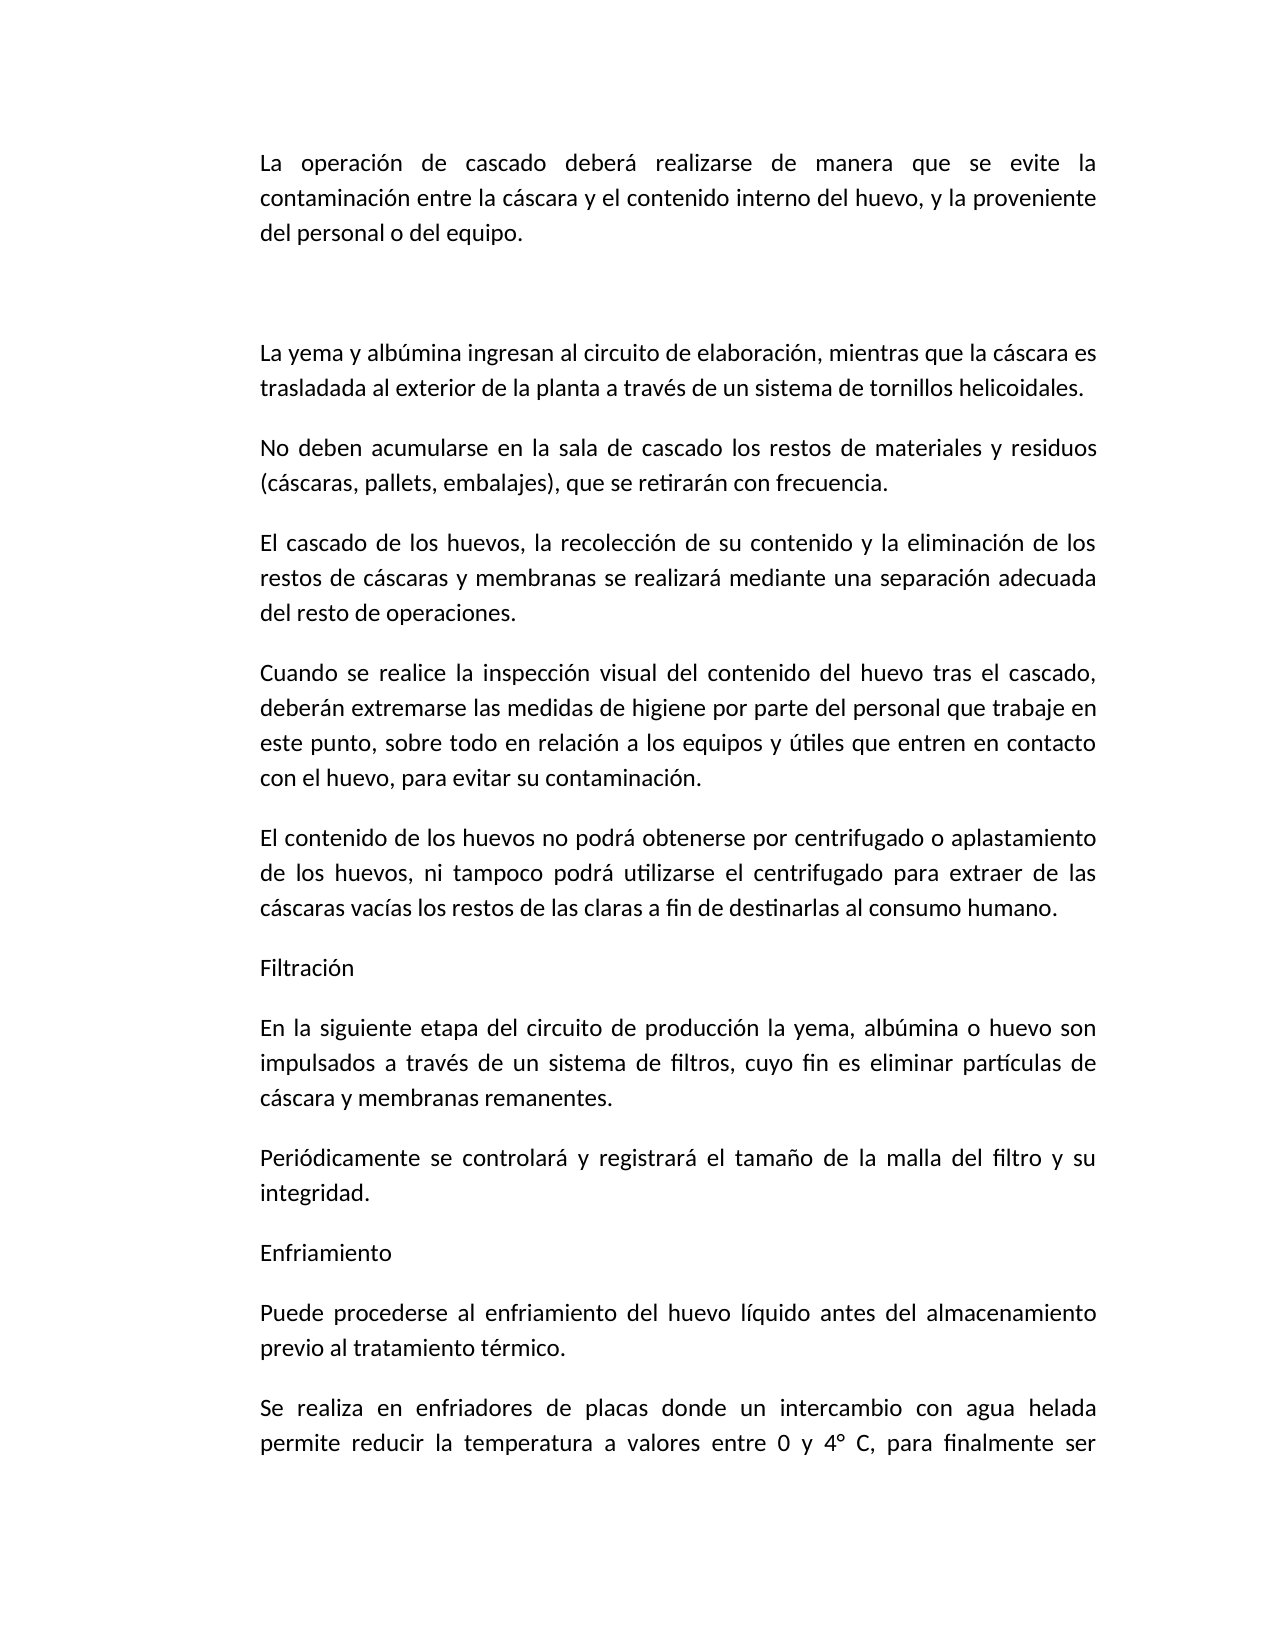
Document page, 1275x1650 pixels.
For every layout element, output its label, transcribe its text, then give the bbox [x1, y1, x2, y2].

text En la siguiente etapa del circuito de producción la yema, albúmina o huevo son impulsados a través de un sistema de filtros, cuyo fin es eliminar partículas de cáscara y membranas remanentes. [260, 1013, 1098, 1113]
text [260, 1393, 1098, 1458]
text La operación de cascado deberá realizarse de manera que se evite la contaminación entre la cáscara y el contenido interno del huevo, y la proveniente del personal o del equipo. [260, 148, 1098, 248]
text Cuando se realice la inspección visual del contenido del huevo tras el cascado, deberán extremarse las medidas de higiene por parte del personal que trabaje en este punto, sobre todo en relación a los equipos y útiles que entren en contacto con el huevo, para evitar su contaminación. [260, 658, 1098, 793]
text Enfriamiento [260, 1238, 1098, 1268]
text No deben acumularse en la sala de cascado los restos de materiales y residuos (cáscaras, pallets, embalajes), que se retirarán con frecuencia. [260, 433, 1098, 498]
text La yema y albúmina ingresan al circuito de elaboración, mientras que la cáscara es trasladada al exterior de la planta a través de un sistema de tornillos helicoidales. [260, 338, 1098, 403]
text Filtración [260, 953, 1098, 983]
text El cascado de los huevos, la recolección de su contenido y la eliminación de los restos de cáscaras y membranas se realizará mediante una separación adecuada del resto de operaciones. [260, 528, 1098, 628]
text Periódicamente se controlará y registrará el tamaño de la malla del filtro y su integridad. [260, 1143, 1098, 1208]
text El contenido de los huevos no podrá obtenerse por centrifugado o aplastamiento de los huevos, ni tampoco podrá utilizarse el centrifugado para extraer de las cáscaras vacías los restos de las claras a fin de destinarlas al consumo humano. [260, 823, 1098, 923]
text Puede procederse al enfriamiento del huevo líquido antes del almacenamiento previo al tratamiento térmico. [260, 1298, 1098, 1363]
